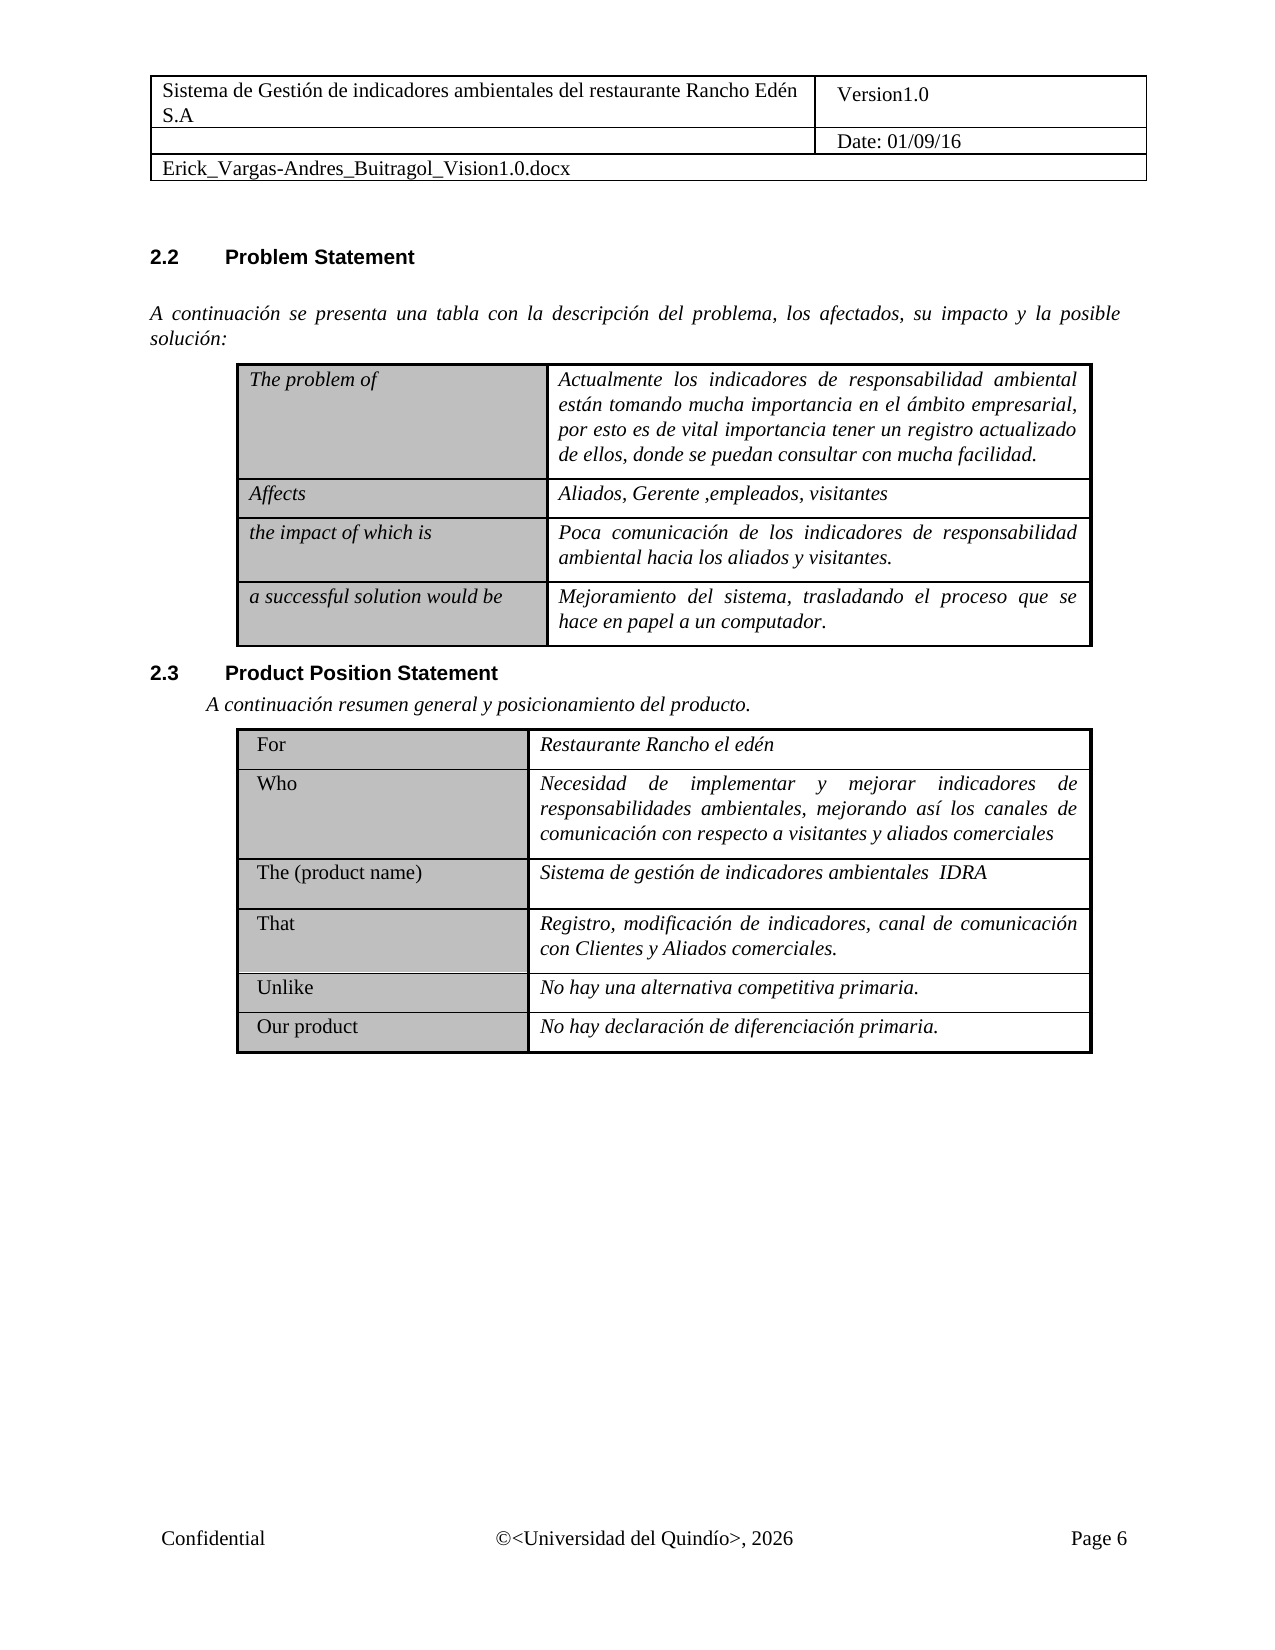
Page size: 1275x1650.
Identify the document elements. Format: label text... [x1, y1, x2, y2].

table_cell Necesidad de implementar y mejorar indicadores de responsabilidades ambientales, mejorando así los canales de comunicación con respecto a visitantes y aliados comerciales [530, 770, 1089, 858]
table_cell The (product name) [239, 860, 527, 908]
table_header The problem of [239, 366, 546, 478]
subtitle Problem Statement [150, 244, 1125, 269]
table_cell Poca comunicación de los indicadores de responsabilidad ambiental hacia los aliados y visitantes. [549, 519, 1089, 581]
table_header Restaurante Rancho el edén [530, 731, 1089, 769]
table_cell Aliados, Gerente ,empleados, visitantes [549, 480, 1089, 517]
table_cell No hay una alternativa competitiva primaria. [530, 974, 1089, 1011]
table_cell Affects [239, 480, 546, 517]
table_cell Registro, modificación de indicadores, canal de comunicación con Clientes y Aliados comerciales. [530, 910, 1089, 972]
table_cell Who [239, 770, 527, 858]
table_header Actualmente los indicadores de responsabilidad ambiental están tomando mucha importancia en el ámbito empresarial, por esto es de vital importancia tener un registro actualizado de ellos, donde se puedan consultar con mucha facilidad. [549, 366, 1089, 478]
table_cell Unlike [239, 974, 527, 1011]
text A continuación se presenta una tabla con la descripción del problema, los afectados, su impacto y la posible solución: [150, 300, 1125, 350]
table_cell Sistema de gestión de indicadores ambientales IDRA [530, 860, 1089, 908]
table_cell the impact of which is [239, 519, 546, 581]
table_cell No hay declaración de diferenciación primaria. [530, 1013, 1089, 1051]
text A continuación resumen general y posicionamiento del producto. [150, 691, 1125, 716]
table_cell Our product [239, 1013, 527, 1051]
table_header For [239, 731, 527, 769]
table_cell That [239, 910, 527, 972]
table_cell a successful solution would be [239, 583, 546, 645]
table_cell Mejoramiento del sistema, trasladando el proceso que se hace en papel a un computador. [549, 583, 1089, 645]
subtitle Product Position Statement [150, 659, 1125, 684]
